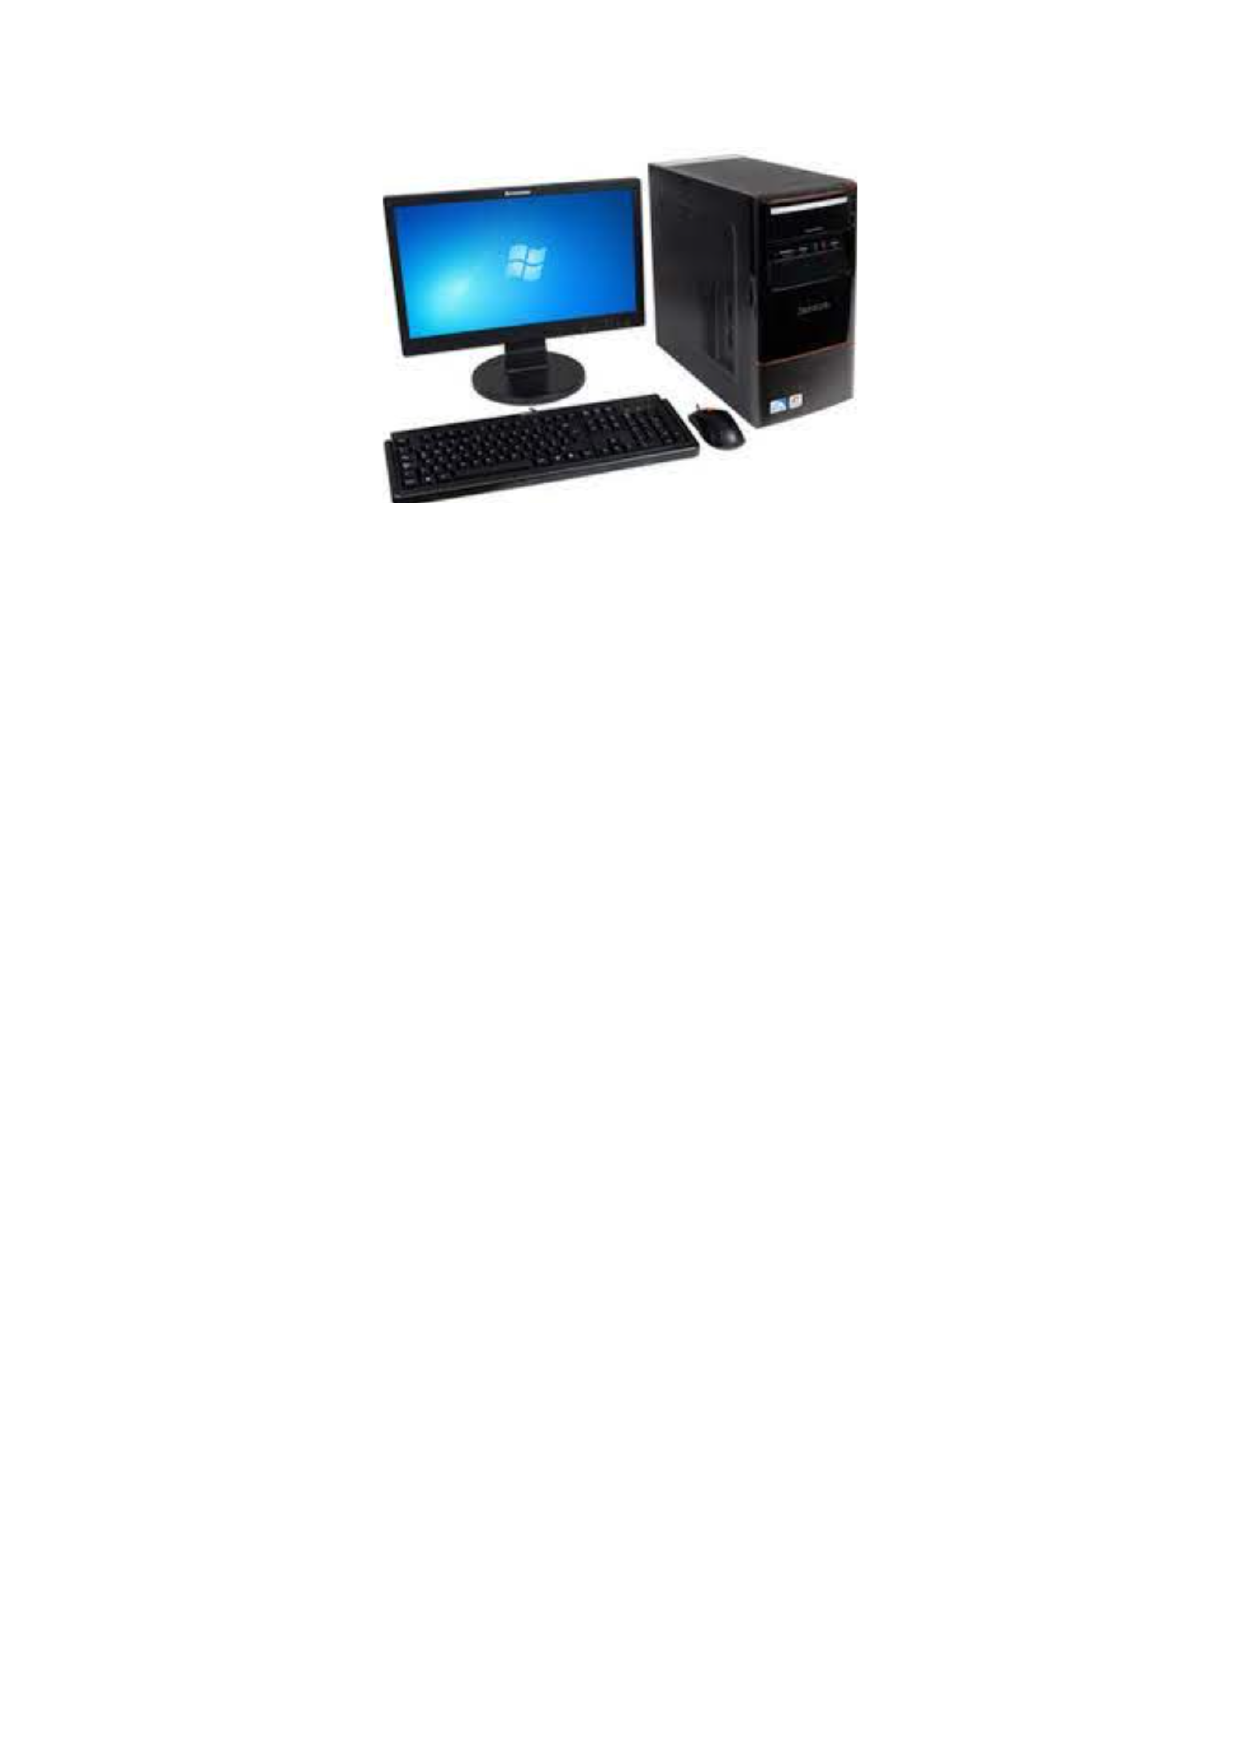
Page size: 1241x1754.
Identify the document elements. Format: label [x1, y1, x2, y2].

picture [382, 147, 858, 503]
